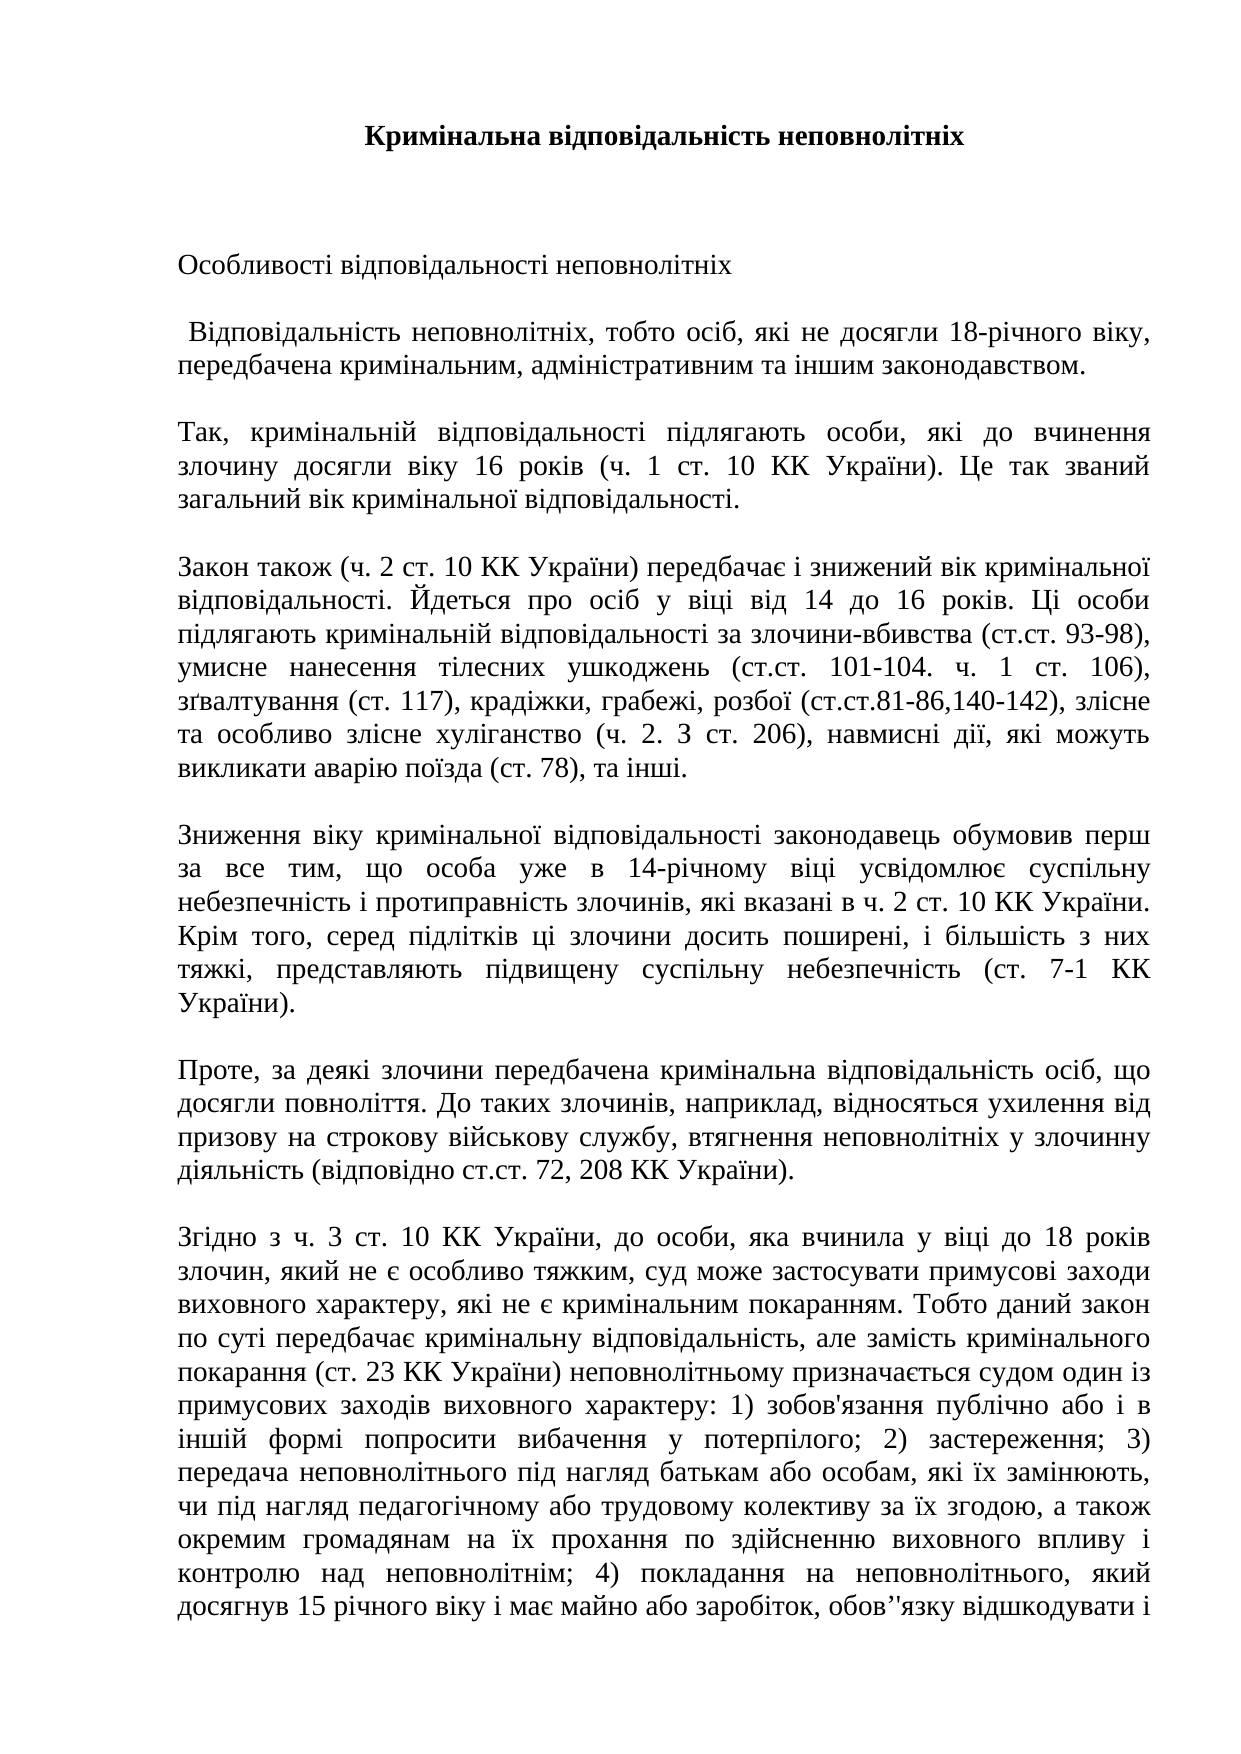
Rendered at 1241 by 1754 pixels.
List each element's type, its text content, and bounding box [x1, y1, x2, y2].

text Зниження віку кримінальної відповідальності законодавець обумовив перш за все тим, що особа уже в 14-річному віці усвідомлює суспільну небезпечність і протиправність злочинів, які вказані в ч. 2 ст. 10 КК України. Крім того, серед підлітків ці злочини досить поширені, і більшість з них тяжкі, представляють підвищену суспільну небезпечність (ст. 7-1 КК України). [177, 817, 1152, 1018]
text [177, 1219, 1152, 1622]
text Проте, за деякі злочини передбачена кримінальна відповідальність осіб, що досягли повноліття. До таких злочинів, наприклад, відносяться ухилення від призову на строкову військову службу, втягнення неповнолітніх у злочинну діяльність (відповідно ст.ст. 72, 208 КК України). [177, 1052, 1152, 1186]
text Кримінальна відповідальність неповнолітніх [177, 118, 1152, 152]
text Відповідальність неповнолітніх, тобто осіб, які не досягли 18-річного віку, передбачена кримінальним, адміністративним та іншим законодавством. [177, 314, 1152, 381]
text Особливості відповідальності неповнолітніх [177, 247, 1152, 280]
text Закон також (ч. 2 ст. 10 КК України) передбачає і знижений вік кримінальної відповідальності. Йдеться про осіб у віці від 14 до 16 років. Ці особи підлягають кримінальній відповідальності за злочини-вбивства (ст.ст. 93-98), умисне нанесення тілесних ушкоджень (ст.ст. 101-104. ч. 1 ст. 106), зґвалтування (ст. 117), крадіжки, грабежі, розбої (ст.ст.81-86,140-142), злісне та особливо злісне хуліганство (ч. 2. З ст. 206), навмисні дії, які можуть викликати аварію поїзда (ст. 78), та інші. [177, 549, 1152, 783]
text Так, кримінальній відповідальності підлягають особи, які до вчинення злочину досягли віку 16 років (ч. 1 ст. 10 КК України). Це так званий загальний вік кримінальної відповідальності. [177, 414, 1152, 515]
